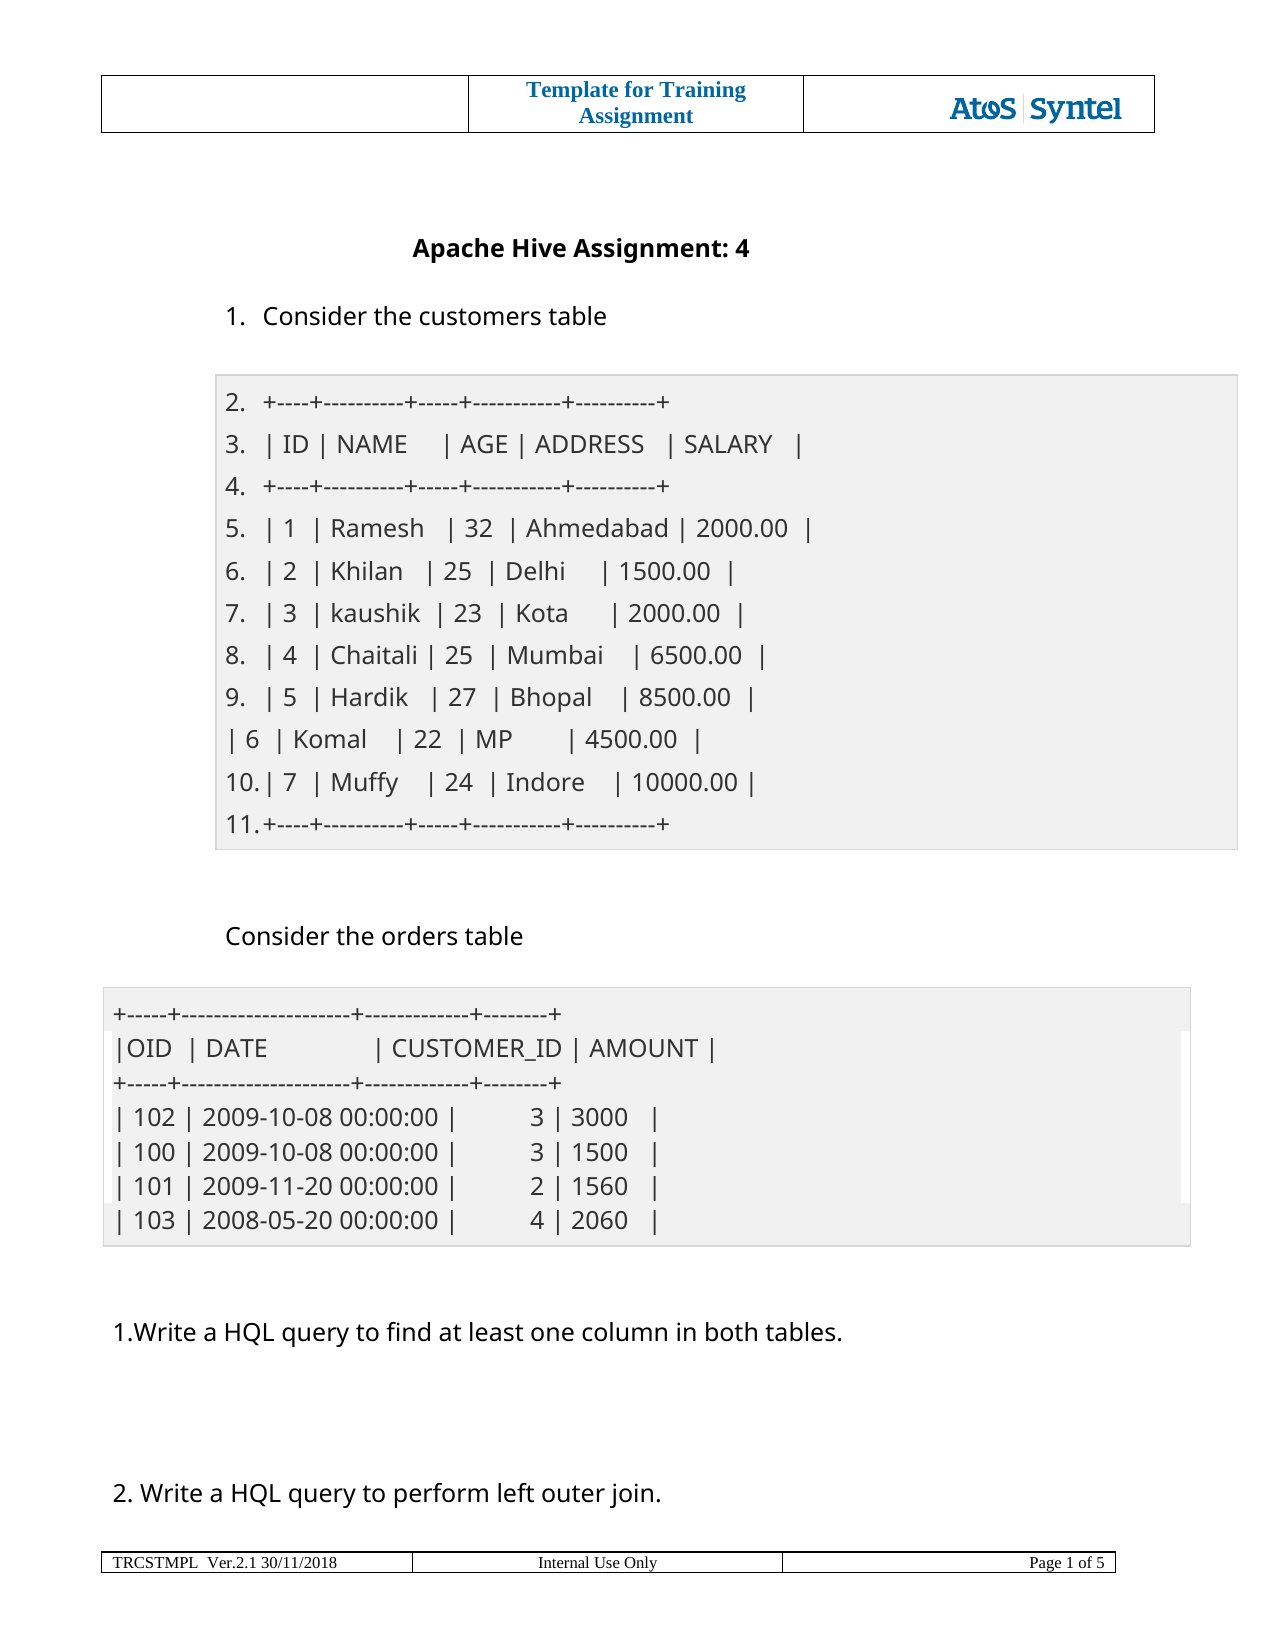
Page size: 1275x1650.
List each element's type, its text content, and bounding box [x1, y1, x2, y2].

text 1.Write a HQL query to find at least one column in both tables. [112, 1315, 1181, 1349]
text | 100 | 2009-10-08 00:00:00 | 3 | 1500 | [112, 1134, 1181, 1168]
list | 1 | Ramesh | 32 | Ahmedabad | 2000.00 | [217, 501, 1237, 543]
list | 3 | kaushik | 23 | Kota | 2000.00 | [217, 585, 1237, 627]
list | 2 | Khilan | 25 | Delhi | 1500.00 | [217, 543, 1237, 585]
text Apache Hive Assignment: 4 [337, 230, 1181, 264]
list | 5 | Hardik | 27 | Bhopal | 8500.00 | [217, 669, 1237, 712]
text |OID | DATE | CUSTOMER_ID | AMOUNT | [112, 1031, 1181, 1065]
list Consider the customers table [225, 298, 1181, 332]
text +-----+---------------------+-------------+--------+ [104, 988, 1190, 1031]
list | 4 | Chaitali | 25 | Mumbai | 6500.00 | [217, 627, 1237, 669]
text Consider the orders table [225, 918, 1181, 952]
text 2. Write a HQL query to perform left outer join. [112, 1475, 1181, 1509]
text | 103 | 2008-05-20 00:00:00 | 4 | 2060 | [104, 1193, 1190, 1245]
list +----+----------+-----+-----------+----------+ [217, 376, 1237, 416]
text +-----+---------------------+-------------+--------+ [112, 1065, 1181, 1099]
list +----+----------+-----+-----------+----------+ [217, 459, 1237, 501]
text | 101 | 2009-11-20 00:00:00 | 2 | 1560 | [112, 1168, 1181, 1193]
text | 6 | Komal | 22 | MP | 4500.00 | [217, 712, 1237, 754]
text | 102 | 2009-10-08 00:00:00 | 3 | 3000 | [112, 1099, 1181, 1134]
picture [927, 76, 1144, 133]
list | ID | NAME | AGE | ADDRESS | SALARY | [217, 416, 1237, 459]
list +----+----------+-----+-----------+----------+ [217, 796, 1237, 849]
list | 7 | Muffy | 24 | Indore | 10000.00 | [217, 754, 1237, 796]
